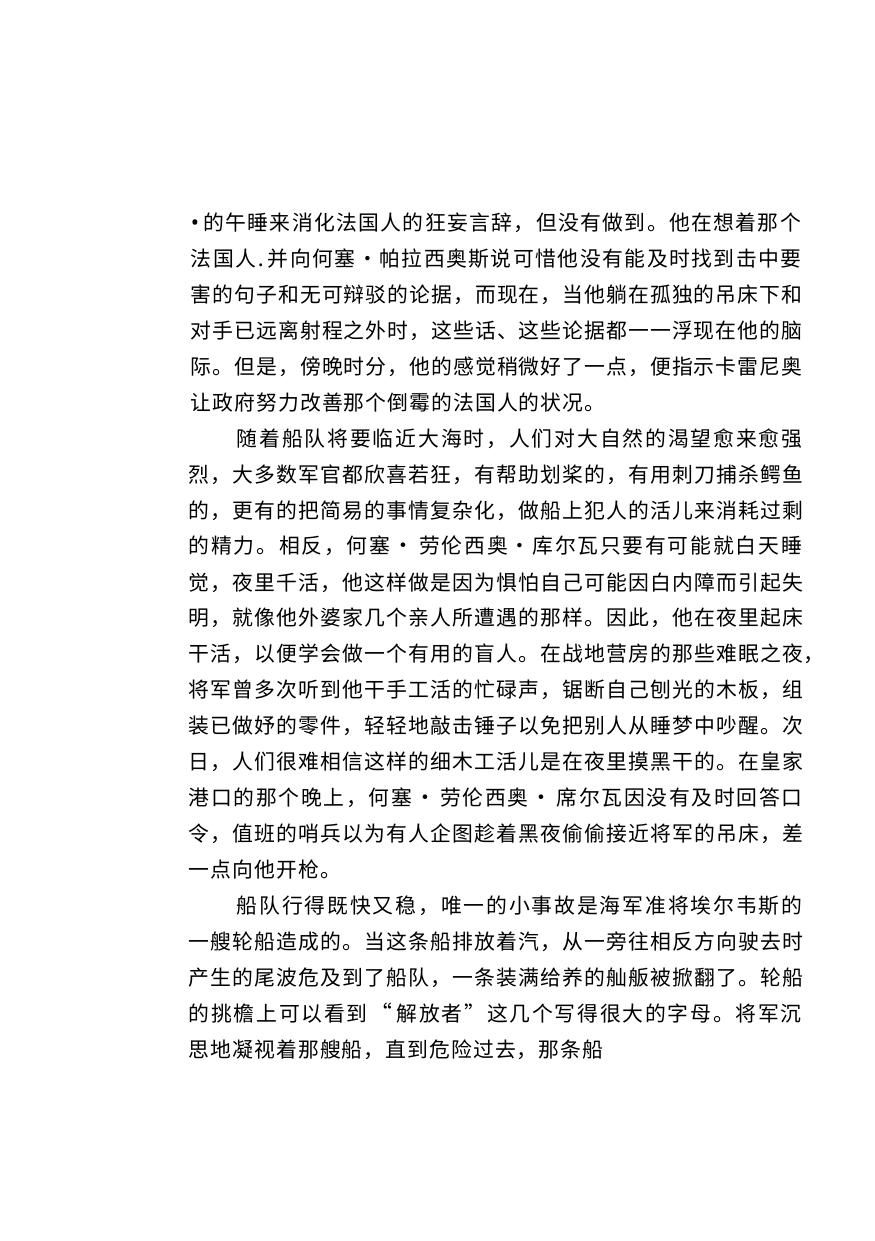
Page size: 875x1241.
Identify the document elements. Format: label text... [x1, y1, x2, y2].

text 船队行得既快又稳，唯一的小事故是海军准将埃尔韦斯的一艘轮船造成的。当这条船排放着汽，从一旁往相反方向驶去时产生的尾波危及到了船队，一条装满给养的舢舨被掀翻了。轮船的挑檐上可以看到“解放者”这几个写得很大的字母。将军沉思地凝视着那艘船，直到危险过去，那条船 [188, 884, 803, 1064]
text 随着船队将要临近大海时，人们对大自然的渴望愈来愈强烈，大多数军官都欣喜若狂，有帮助划桨的，有用刺刀捕杀鳄鱼的，更有的把简易的事情复杂化，做船上犯人的活儿来消耗过剩的精力。相反，何塞•劳伦西奥•库尔瓦只要有可能就白天睡觉，夜里千活，他这样做是因为惧怕自己可能因白内障而引起失明，就像他外婆家几个亲人所遭遇的那样。因此，他在夜里起床干活，以便学会做一个有用的盲人。在战地营房的那些难眠之夜，将军曾多次听到他干手工活的忙碌声，锯断自己刨光的木板，组装已做妤的零件，轻轻地敲击锤子以免把别人从睡梦中吵醒。次日，人们很难相信这样的细木工活儿是在夜里摸黑干的。在皇家港口的那个晚上，何塞•劳伦西奥•席尔瓦因没有及时回答口令，值班的哨兵以为有人企图趁着黑夜偷偷接近将军的吊床，差一点向他开枪。 [188, 417, 803, 884]
text •的午睡来消化法国人的狂妄言辞，但没有做到。他在想着那个法国人.并向何塞•帕拉西奥斯说可惜他没有能及时找到击中要害的句子和无可辩驳的论据，而现在，当他躺在孤独的吊床下和对手已远离射程之外时，这些话、这些论据都一一浮现在他的脑际。但是，傍晚时分，他的感觉稍微好了一点，便指示卡雷尼奥让政府努力改善那个倒霉的法国人的状况。 [191, 202, 803, 417]
